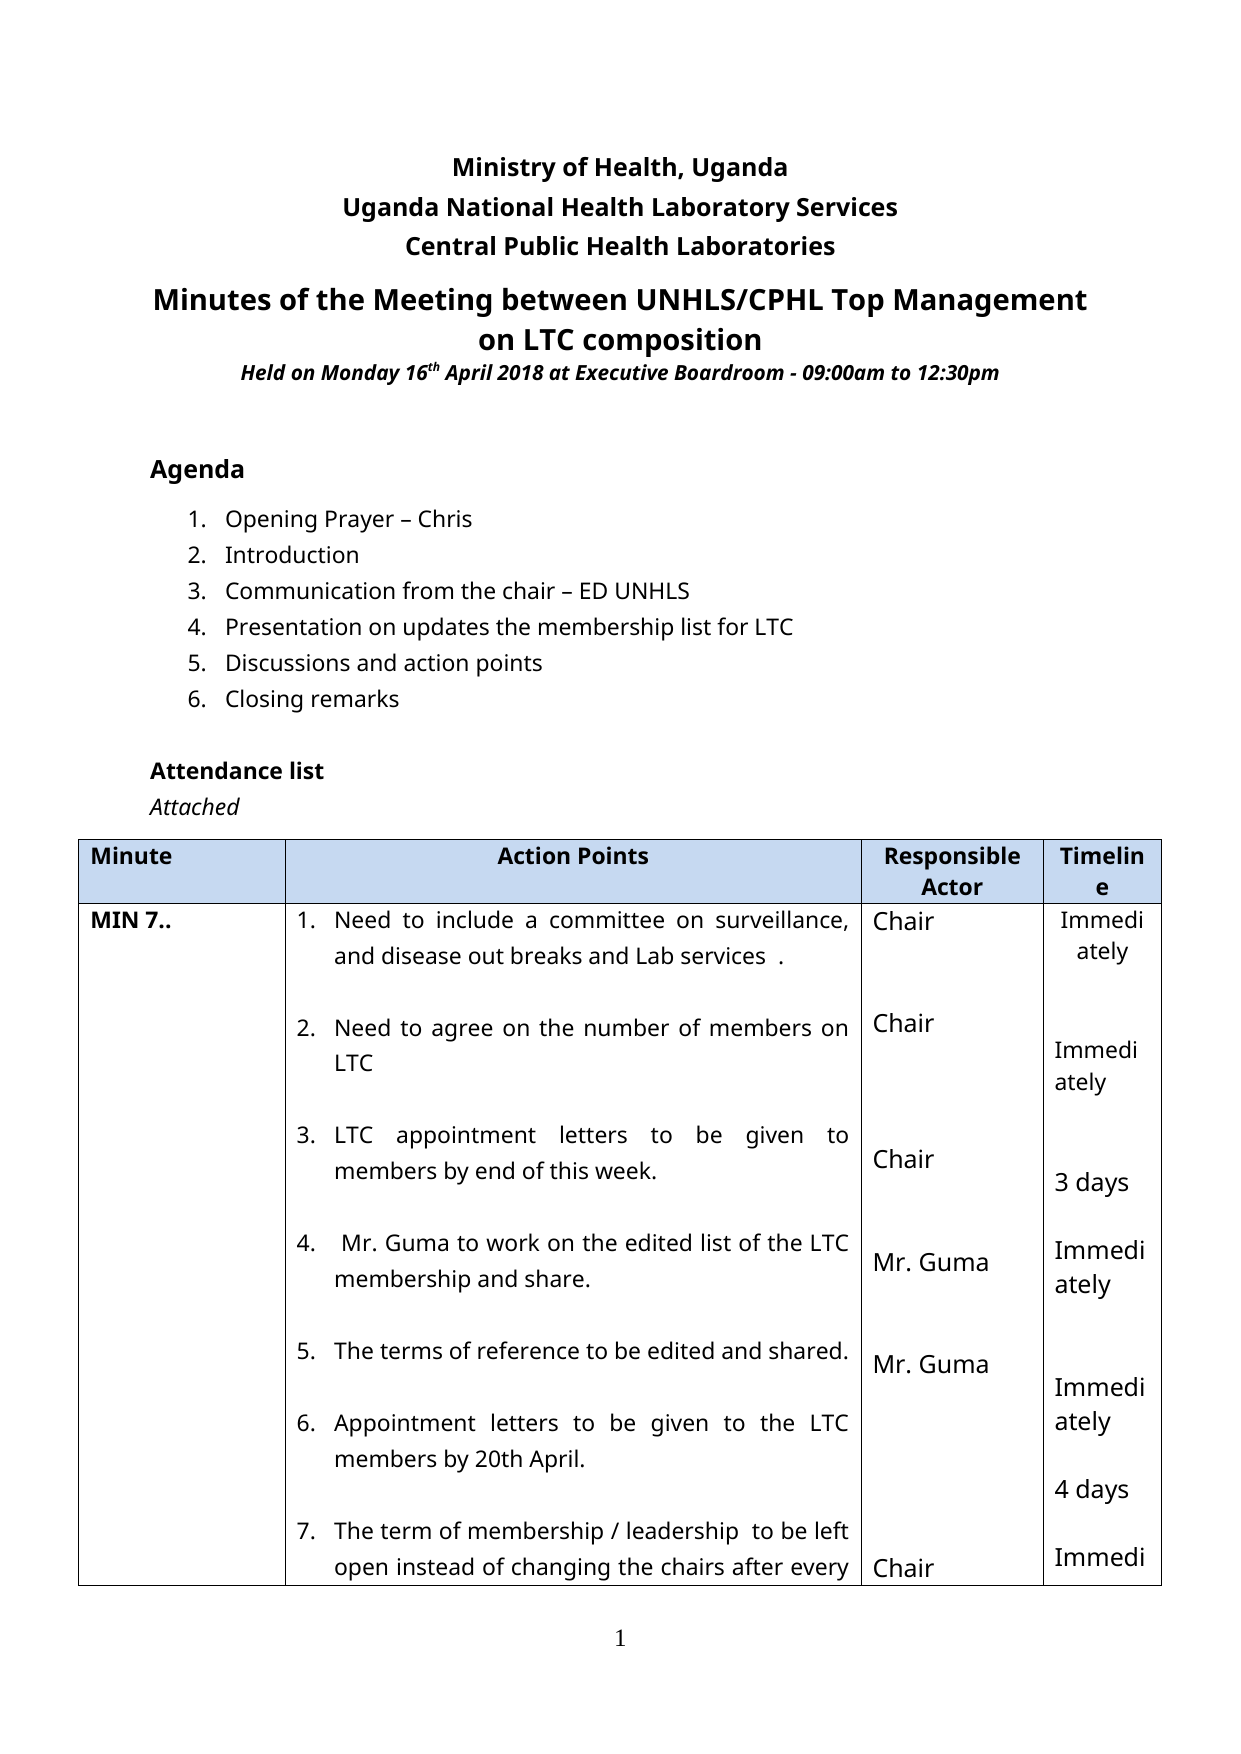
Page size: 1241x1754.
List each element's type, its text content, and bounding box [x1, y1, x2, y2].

list Discussions and action points [187, 647, 1090, 678]
list Introduction [187, 539, 1090, 570]
list Ministry of Health, Uganda [150, 150, 1090, 184]
table_header Action Points [286, 840, 861, 903]
subtitle Central Public Health Laboratories [150, 228, 1090, 262]
table_header Minute [79, 840, 285, 903]
list Minutes of the Meeting between UNHLS/CPHL Top Management on LTC composition [150, 279, 1090, 358]
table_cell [1044, 904, 1161, 1585]
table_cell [286, 904, 861, 1585]
list Closing remarks [187, 683, 1090, 714]
table_header Responsible Actor [862, 840, 1043, 903]
list Communication from the chair – ED UNHLS [187, 575, 1090, 606]
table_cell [862, 904, 1043, 1585]
list Opening Prayer – Chris [187, 503, 1090, 534]
table_cell MIN 7.. [79, 904, 285, 1585]
list Attendance list [150, 755, 1090, 786]
table_header Timeline [1044, 840, 1161, 903]
list Attached [150, 791, 1090, 822]
list Presentation on updates the membership list for LTC [187, 611, 1090, 642]
list Uganda National Health Laboratory Services [150, 189, 1090, 223]
list Held on Monday 16th April 2018 at Executive Boardroom - 09:00am to 12:30pm [150, 358, 1090, 387]
list Agenda [150, 452, 1090, 486]
